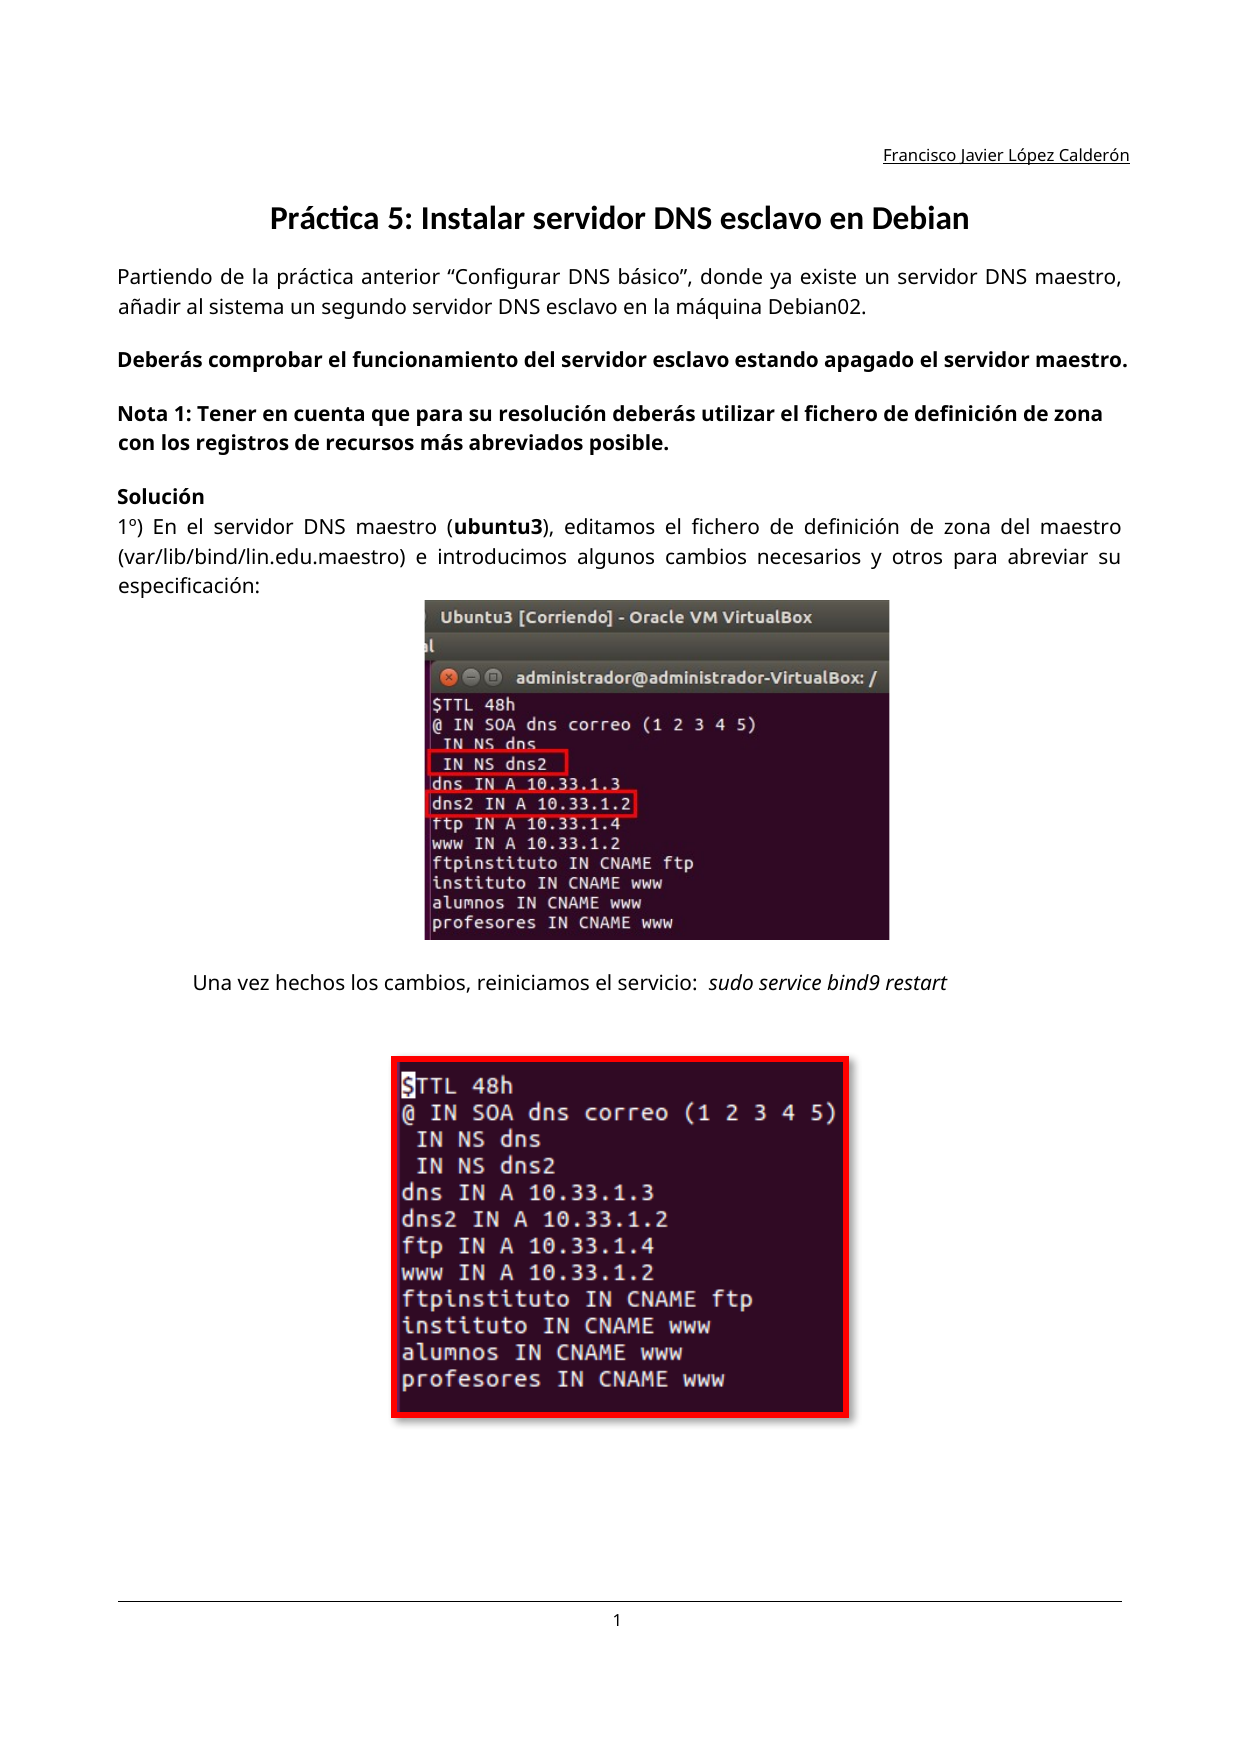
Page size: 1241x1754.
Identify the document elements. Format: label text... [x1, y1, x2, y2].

text Partiendo de la práctica anterior “Configurar DNS básico”, donde ya existe un servidor DNS maestro, añadir al sistema un segundo servidor DNS esclavo en la máquina Debian02. [117, 262, 1123, 320]
text Nota 1: Tener en cuenta que para su resolución deberás utilizar el fichero de definición de zona con los registros de recursos más abreviados posible. [117, 399, 1129, 457]
text 1º) En el servidor DNS maestro (ubuntu3), editamos el fichero de definición de zona del maestro (var/lib/bind/lin.edu.maestro) e introducimos algunos cambios necesarios y otros para abreviar su especificación: [117, 512, 1123, 599]
text Una vez hechos los cambios, reiniciamos el servicio: sudo service bind9 restart [192, 968, 1123, 996]
text Práctica 5: Instalar servidor DNS esclavo en Debian [118, 197, 1122, 237]
picture [424, 600, 890, 940]
text Deberás comprobar el funcionamiento del servidor esclavo estando apagado el servidor maestro. [117, 346, 1129, 374]
text Solución [117, 482, 1129, 511]
picture [397, 1062, 843, 1412]
